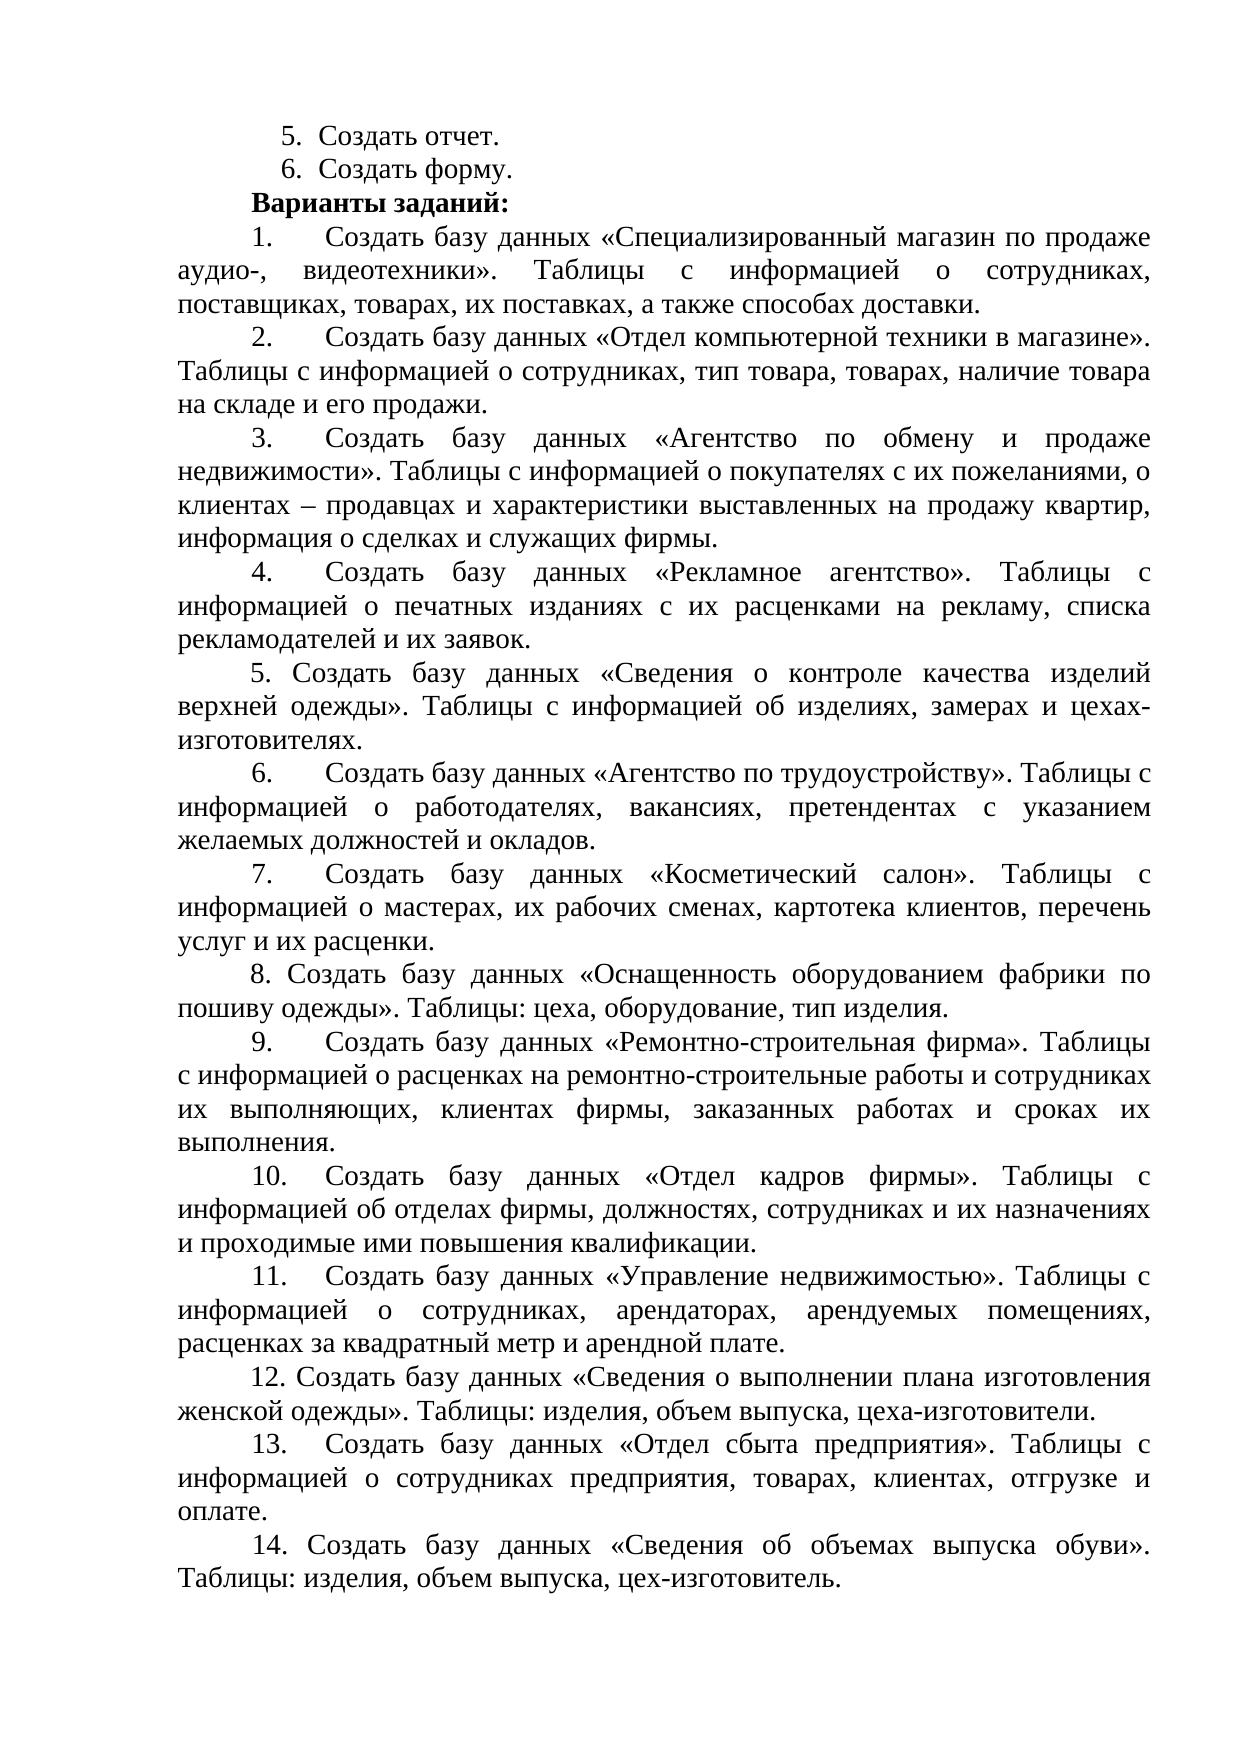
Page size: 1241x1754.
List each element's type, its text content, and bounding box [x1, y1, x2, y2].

text 6. Создать базу данных «Агентство по трудоустройству». Таблицы с информацией о работодателях, вакансиях, претендентах с указанием желаемых должностей и окладов. [177, 755, 1152, 856]
text 13. Создать базу данных «Отдел сбыта предприятия». Таблицы с информацией о сотрудниках предприятия, товарах, клиентах, отгрузке и оплате. [177, 1426, 1152, 1527]
text 2. Создать базу данных «Отдел компьютерной техники в магазине». Таблицы с информацией о сотрудниках, тип товара, товарах, наличие товара на складе и его продажи. [177, 319, 1152, 420]
text 5. Создать базу данных «Сведения о контроле качества изделий верхней одежды». Таблицы с информацией об изделиях, замерах и цехах-изготовителях. [177, 655, 1152, 755]
text 7. Создать базу данных «Косметический салон». Таблицы с информацией о мастерах, их рабочих сменах, картотека клиентов, перечень услуг и их расценки. [177, 856, 1152, 957]
text 4. Создать базу данных «Рекламное агентство». Таблицы с информацией о печатных изданиях с их расценками на рекламу, списка рекламодателей и их заявок. [177, 554, 1152, 655]
text 11. Создать базу данных «Управление недвижимостью». Таблицы с информацией о сотрудниках, арендаторах, арендуемых помещениях, расценках за квадратный метр и арендной плате. [177, 1258, 1152, 1359]
text 14. Создать базу данных «Сведения об объемах выпуска обуви». Таблицы: изделия, объем выпуска, цех-изготовитель. [177, 1527, 1152, 1594]
text 9. Создать базу данных «Ремонтно-строительная фирма». Таблицы с информацией о расценках на ремонтно-строительные работы и сотрудниках их выполняющих, клиентах фирмы, заказанных работах и сроках их выполнения. [177, 1024, 1152, 1158]
text 3. Создать базу данных «Агентство по обмену и продаже недвижимости». Таблицы с информацией о покупателях с их пожеланиями, о клиентах – продавцах и характеристики выставленных на продажу квартир, информация о сделках и служащих фирмы. [177, 420, 1152, 554]
text 12. Создать базу данных «Сведения о выполнении плана изготовления женской одежды». Таблицы: изделия, объем выпуска, цеха-изготовители. [177, 1359, 1152, 1426]
list Создать отчет. [281, 118, 1152, 152]
text Варианты заданий: [251, 185, 1152, 219]
list Создать форму. [281, 152, 1152, 185]
text 1. Создать базу данных «Специализированный магазин по продаже аудио-, видеотехники». Таблицы с информацией о сотрудниках, поставщиках, товарах, их поставках, а также способах доставки. [177, 219, 1152, 319]
text 10. Создать базу данных «Отдел кадров фирмы». Таблицы с информацией об отделах фирмы, должностях, сотрудниках и их назначениях и проходимые ими повышения квалификации. [177, 1158, 1152, 1258]
text 8. Создать базу данных «Оснащенность оборудованием фабрики по пошиву одежды». Таблицы: цеха, оборудование, тип изделия. [177, 957, 1152, 1024]
